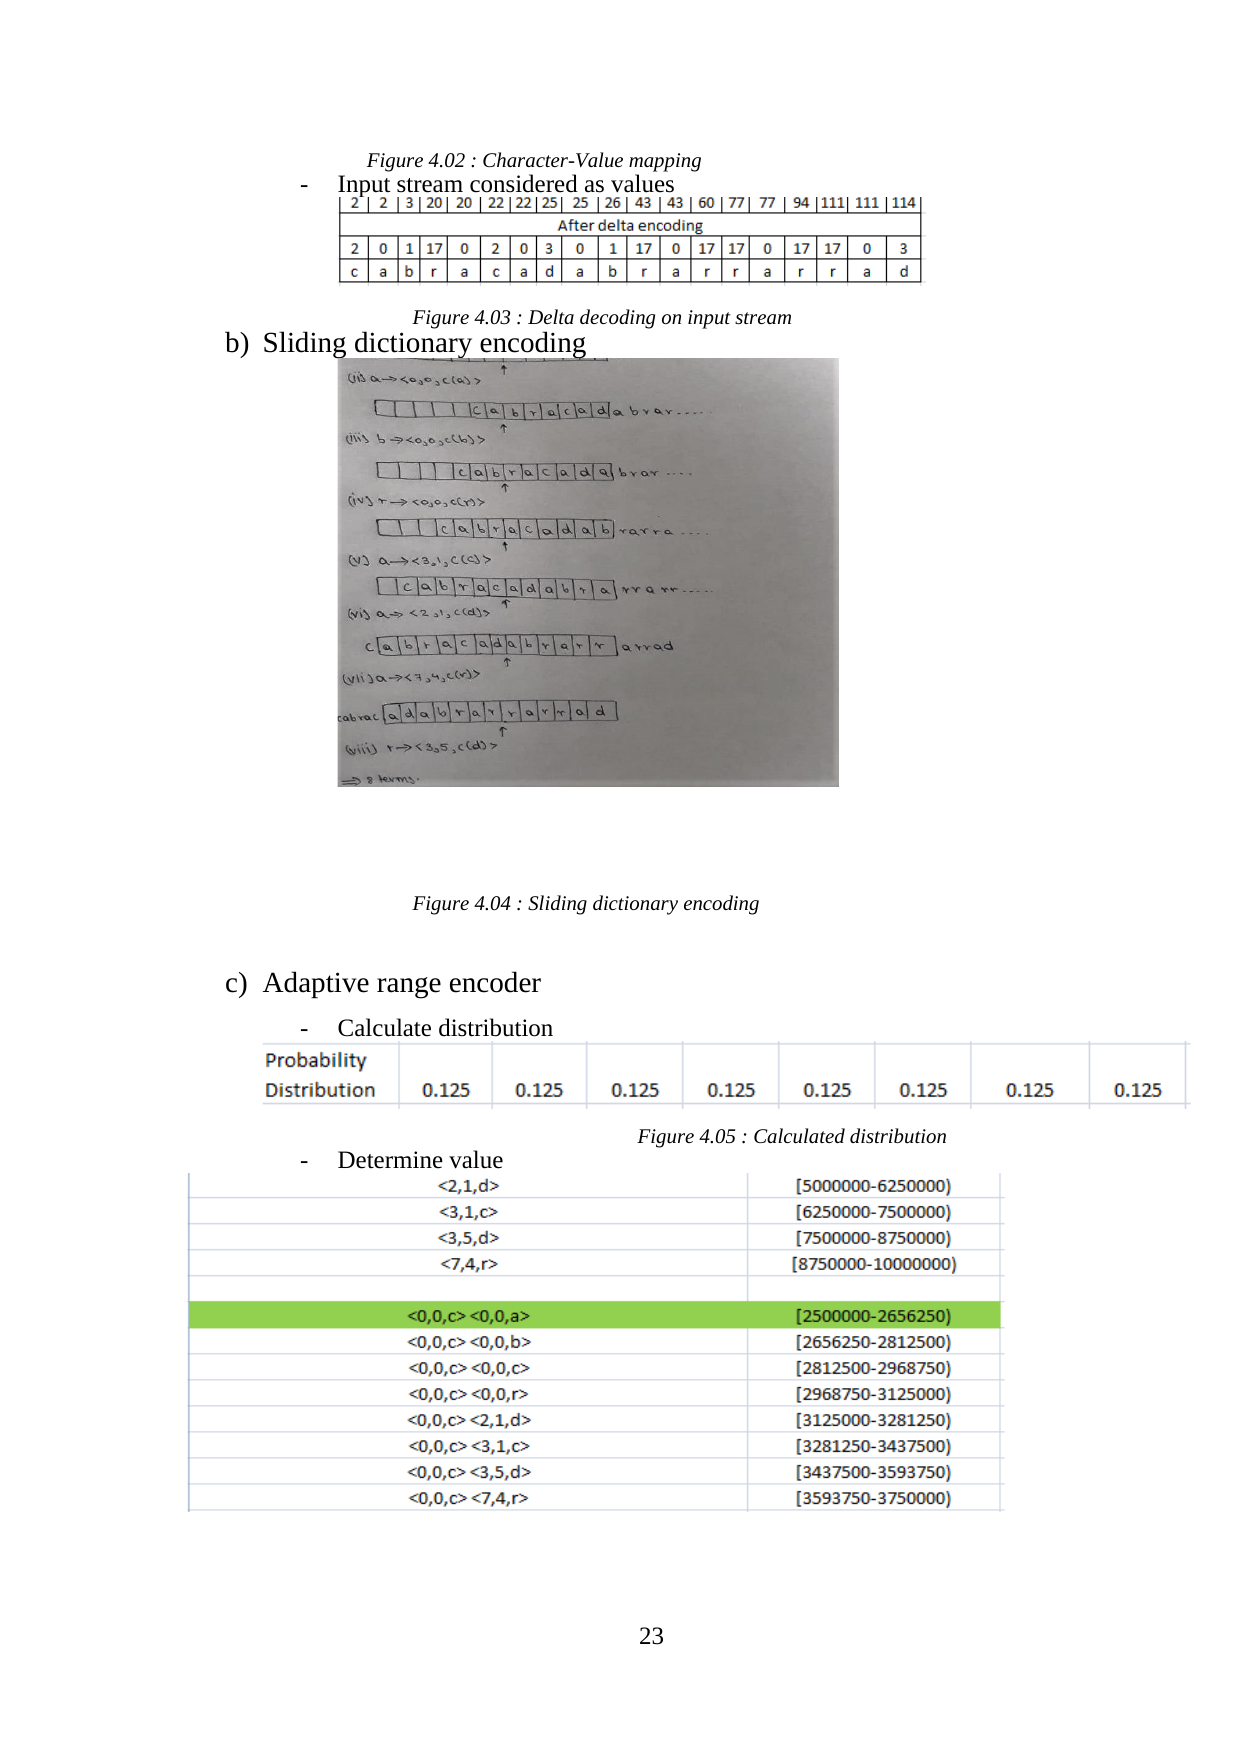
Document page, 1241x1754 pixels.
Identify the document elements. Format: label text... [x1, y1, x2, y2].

list Input stream considered as values [300, 172, 1115, 197]
list Adaptive range encoder [225, 965, 1115, 999]
list Sliding dictionary encoding [225, 329, 1115, 359]
list Calculate distribution [300, 1016, 1115, 1041]
list Determine value [300, 1147, 1115, 1173]
text Figure 4.03 : Delta decoding on input stream [337, 307, 1115, 329]
picture [337, 358, 839, 787]
text Figure 4.05 : Calculated distribution [262, 1126, 1115, 1147]
picture [262, 1041, 1191, 1109]
text Figure 4.04 : Sliding dictionary encoding [337, 893, 1115, 915]
picture [187, 1173, 1005, 1512]
picture [337, 197, 926, 286]
text Figure 4.02 : Character-Value mapping [262, 150, 1115, 172]
